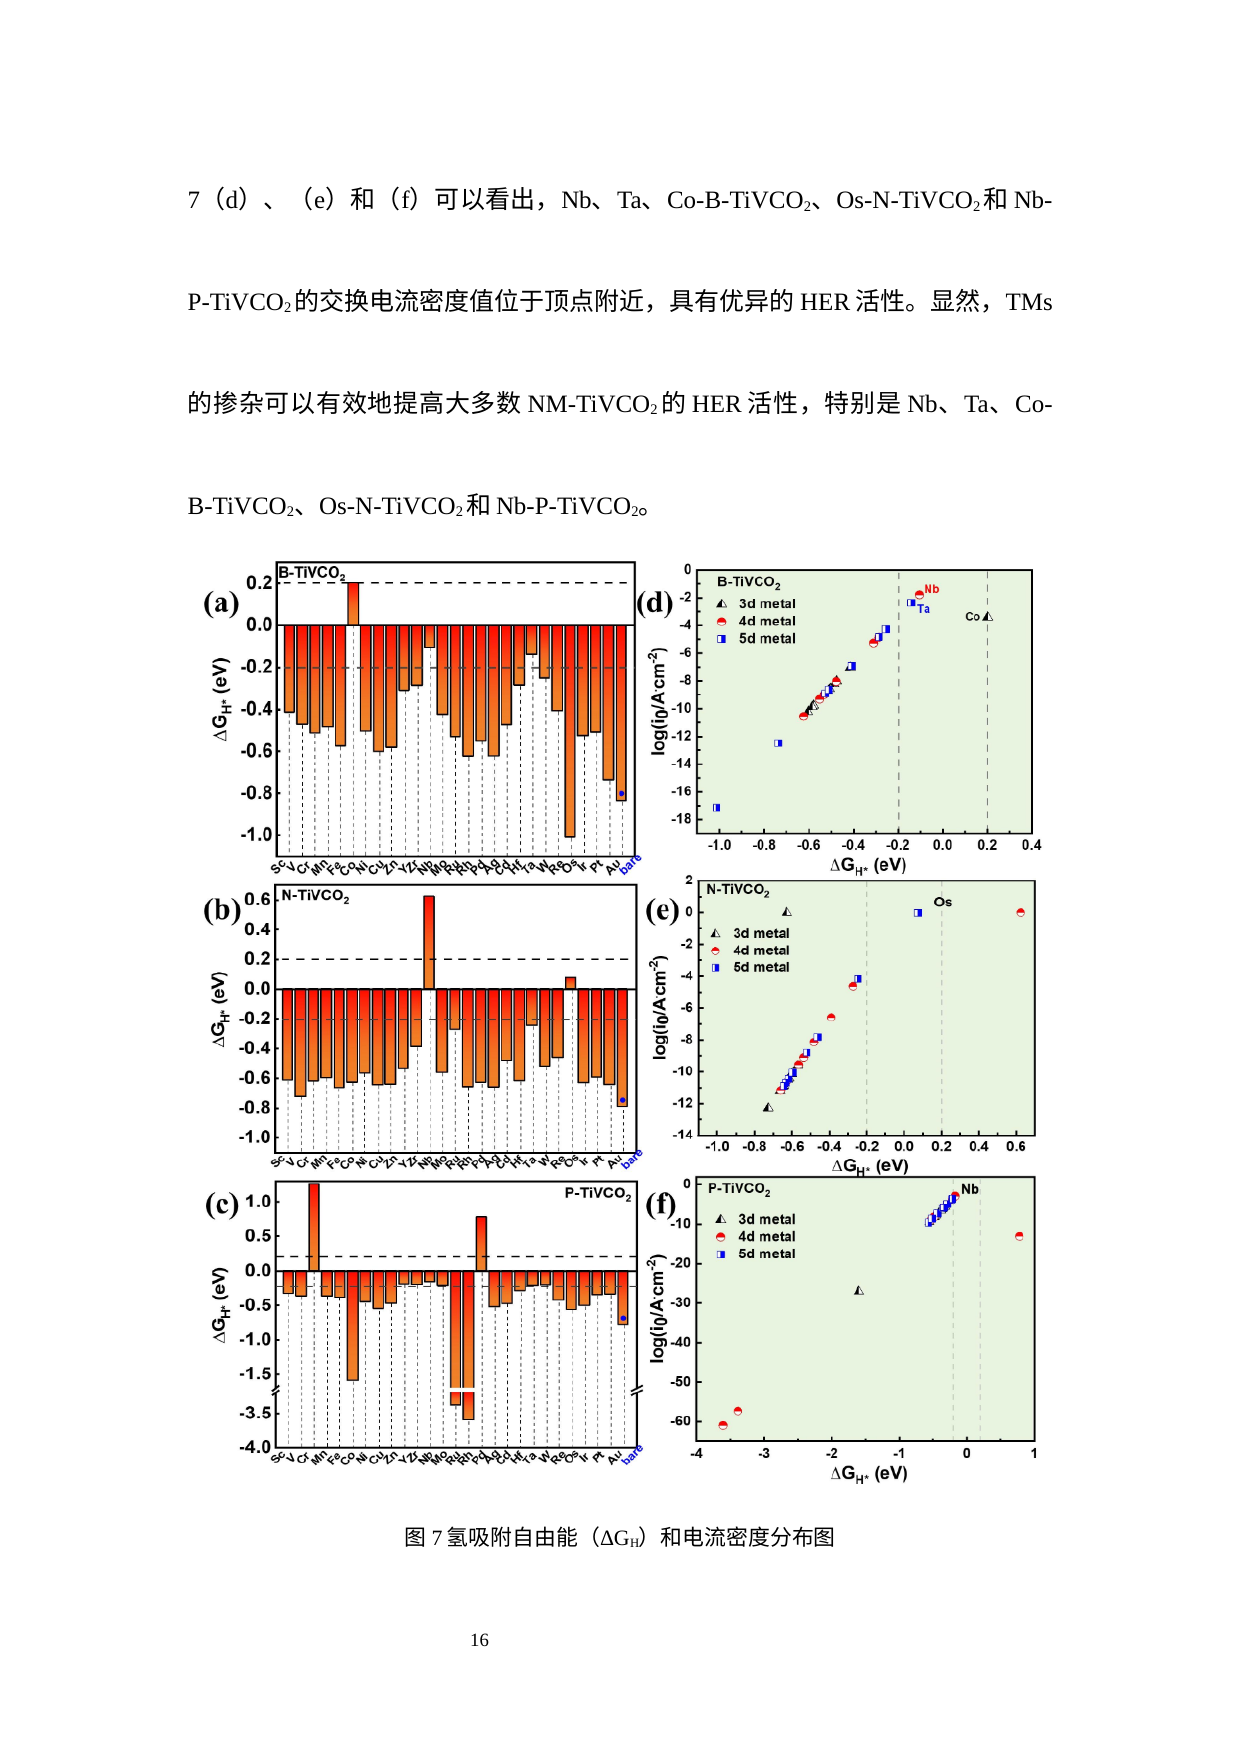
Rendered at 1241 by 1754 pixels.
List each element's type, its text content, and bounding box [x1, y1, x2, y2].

picture [194, 555, 1046, 1486]
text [187, 164, 1053, 537]
text 图 7氢吸附自由能（ΔGH）和电流密度分布图 [187, 1519, 1053, 1553]
